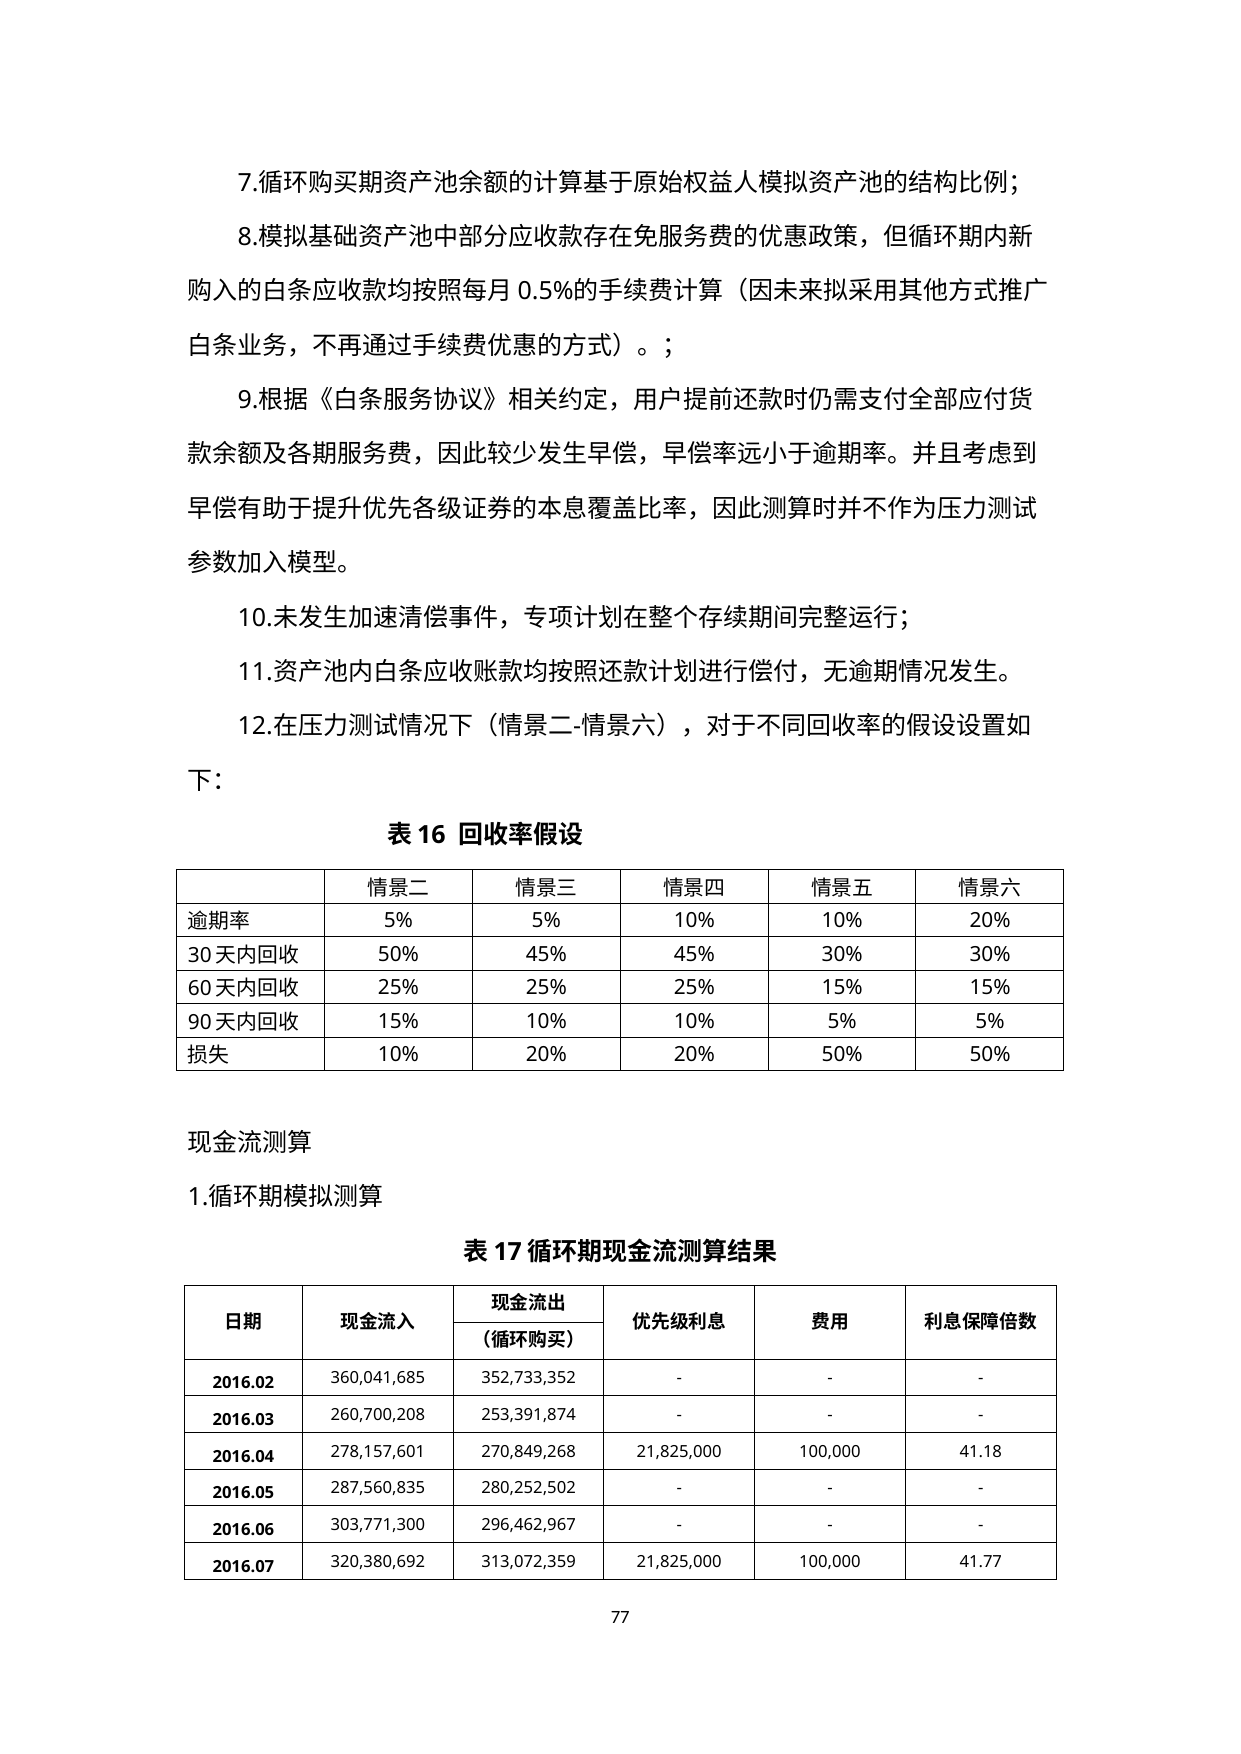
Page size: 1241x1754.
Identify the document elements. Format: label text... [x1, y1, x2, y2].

table_cell 352,733,352 [454, 1360, 603, 1395]
text 7.循环购买期资产池余额的计算基于原始权益人模拟资产池的结构比例； [187, 162, 1053, 198]
table_cell 20% [473, 1038, 620, 1070]
text 11.资产池内白条应收账款均按照还款计划进行偿付，无逾期情况发生。 [187, 651, 1053, 688]
list 循环期模拟测算 [187, 1177, 1053, 1213]
table_cell - [906, 1396, 1056, 1432]
table_cell 30% [769, 937, 915, 969]
table_cell 逾期率 [177, 904, 324, 936]
table_cell - [604, 1360, 754, 1395]
table_cell 5% [769, 1004, 915, 1037]
table_header 情景四 [621, 870, 768, 902]
table_header 情景五 [769, 870, 915, 902]
table_cell 10% [621, 1004, 768, 1037]
table_header 现金流入 [303, 1286, 453, 1359]
table_header 利息保障倍数 [906, 1286, 1056, 1359]
table_cell 2016.06 [185, 1506, 302, 1542]
text 现金流测算 [187, 1122, 1053, 1158]
table_cell - [906, 1360, 1056, 1395]
table_cell - [906, 1470, 1056, 1505]
table_cell 287,560,835 [303, 1470, 453, 1505]
table_cell 100,000 [755, 1433, 905, 1469]
table_cell 20% [916, 904, 1063, 936]
table_cell - [906, 1506, 1056, 1542]
table_cell 278,157,601 [303, 1433, 453, 1469]
table_cell 15% [916, 971, 1063, 1003]
table_cell 280,252,502 [454, 1470, 603, 1505]
table_cell 45% [621, 937, 768, 969]
table_cell 15% [325, 1004, 472, 1037]
table_header 情景三 [473, 870, 620, 902]
table_cell 10% [769, 904, 915, 936]
table_cell 10% [325, 1038, 472, 1070]
table_cell 2016.07 [185, 1543, 302, 1579]
text 表16 回收率假设 [187, 814, 1053, 851]
table_cell 30天内回收 [177, 937, 324, 969]
table_cell 50% [769, 1038, 915, 1070]
table_cell 30% [916, 937, 1063, 969]
table_header 日期 [185, 1286, 302, 1359]
table_cell 20% [621, 1038, 768, 1070]
table_cell 5% [916, 1004, 1063, 1037]
text 12.在压力测试情况下（情景二-情景六），对于不同回收率的假设设置如下： [187, 706, 1053, 796]
table_cell - [755, 1506, 905, 1542]
table_cell （循环购买） [454, 1323, 603, 1359]
text 表17循环期现金流测算结果 [187, 1231, 1053, 1267]
table_cell 10% [473, 1004, 620, 1037]
table_cell 50% [325, 937, 472, 969]
table_cell 253,391,874 [454, 1396, 603, 1432]
table_cell 303,771,300 [303, 1506, 453, 1542]
table_cell 5% [325, 904, 472, 936]
table_cell - [604, 1396, 754, 1432]
table_cell - [604, 1470, 754, 1505]
table_cell 270,849,268 [454, 1433, 603, 1469]
text 9.根据《白条服务协议》相关约定，用户提前还款时仍需支付全部应付货款余额及各期服务费，因此较少发生早偿，早偿率远小于逾期率。并且考虑到早偿有助于提升优先各级证券的本息覆盖比率，因此测算时并不作为压力测试参数加入模型。 [187, 379, 1053, 579]
table_cell 41.77 [906, 1543, 1056, 1579]
table_cell 100,000 [755, 1543, 905, 1579]
table_cell 41.18 [906, 1433, 1056, 1469]
table_cell 25% [325, 971, 472, 1003]
table_cell 21,825,000 [604, 1543, 754, 1579]
table_cell 25% [473, 971, 620, 1003]
text 10.未发生加速清偿事件，专项计划在整个存续期间完整运行； [187, 597, 1053, 633]
table_header 费用 [755, 1286, 905, 1359]
table_cell 2016.05 [185, 1470, 302, 1505]
table_cell 25% [621, 971, 768, 1003]
table_cell 260,700,208 [303, 1396, 453, 1432]
table_cell 90天内回收 [177, 1004, 324, 1037]
table_cell - [755, 1396, 905, 1432]
table_cell 21,825,000 [604, 1433, 754, 1469]
table_cell 2016.02 [185, 1360, 302, 1395]
table_cell 2016.03 [185, 1396, 302, 1432]
table_cell 15% [769, 971, 915, 1003]
table_cell 45% [473, 937, 620, 969]
table_cell - [755, 1470, 905, 1505]
table_cell 320,380,692 [303, 1543, 453, 1579]
table_cell 296,462,967 [454, 1506, 603, 1542]
table_cell 5% [473, 904, 620, 936]
table_cell 360,041,685 [303, 1360, 453, 1395]
table_header 情景二 [325, 870, 472, 902]
table_cell - [755, 1360, 905, 1395]
table_cell 313,072,359 [454, 1543, 603, 1579]
table_header 优先级利息 [604, 1286, 754, 1359]
table_cell 50% [916, 1038, 1063, 1070]
table_header 情景六 [916, 870, 1063, 902]
table_cell 损失 [177, 1038, 324, 1070]
table_cell 10% [621, 904, 768, 936]
text 8.模拟基础资产池中部分应收款存在免服务费的优惠政策，但循环期内新购入的白条应收款均按照每月0.5%的手续费计算（因未来拟采用其他方式推广白条业务，不再通过手续费优惠的方式）。； [187, 216, 1053, 361]
table_header [177, 870, 324, 902]
table_cell 2016.04 [185, 1433, 302, 1469]
table_cell - [604, 1506, 754, 1542]
table_cell 60天内回收 [177, 971, 324, 1003]
table_header 现金流出 [454, 1286, 603, 1322]
